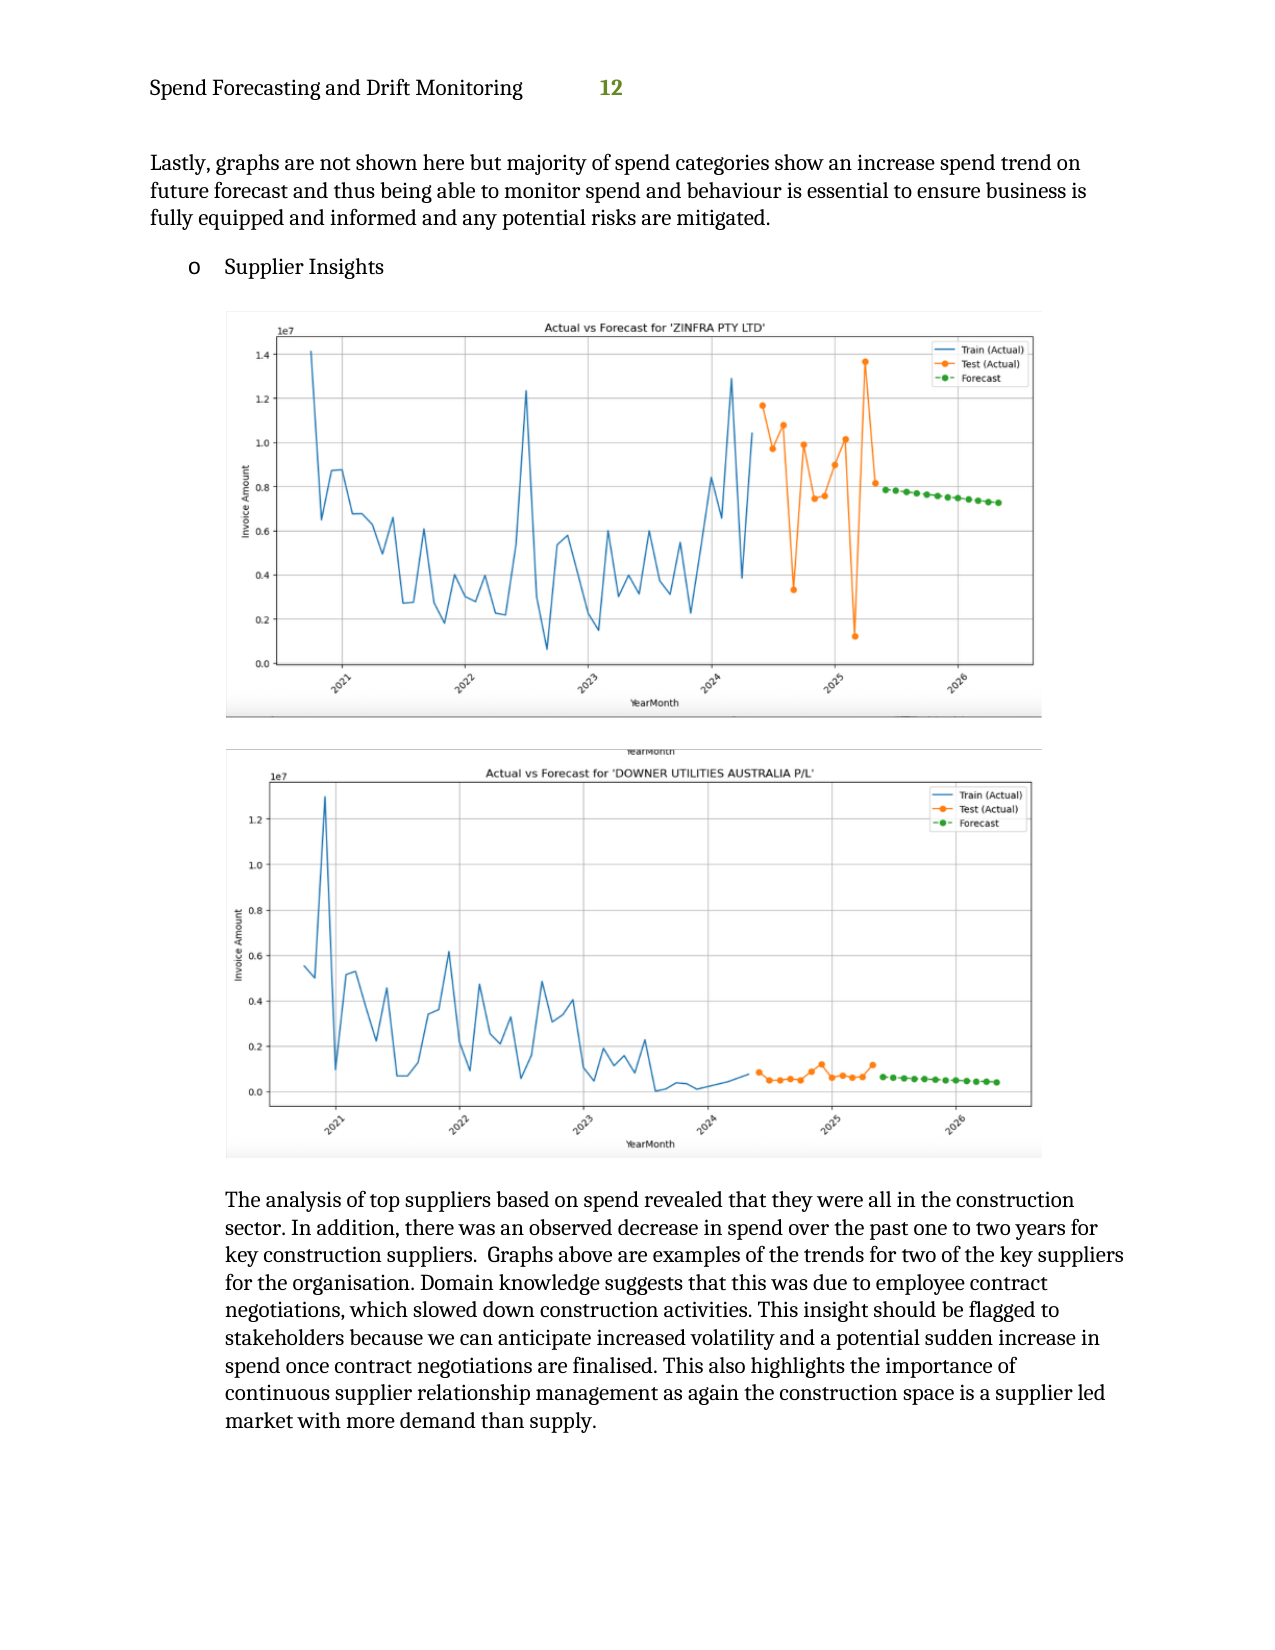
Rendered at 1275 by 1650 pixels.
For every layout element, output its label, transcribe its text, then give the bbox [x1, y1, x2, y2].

text Lastly, graphs are not shown here but majority of spend categories show an increase spend trend on future forecast and thus being able to monitor spend and behaviour is essential to ensure business is fully equipped and informed and any potential risks are mitigated. [150, 150, 1125, 232]
list Supplier Insights [187, 254, 1125, 281]
picture [225, 310, 1042, 1158]
list The analysis of top suppliers based on spend revealed that they were all in the construction sector. In addition, there was an observed decrease in spend over the past one to two years for key construction suppliers. Graphs above are examples of the trends for two of the key suppliers for the organisation. Domain knowledge suggests that this was due to employee contract negotiations, which slowed down construction activities. This insight should be flagged to stakeholders because we can anticipate increased volatility and a potential sudden increase in spend once contract negotiations are finalised. This also highlights the importance of continuous supplier relationship management as again the construction space is a supplier led market with more demand than supply. [225, 1187, 1125, 1434]
